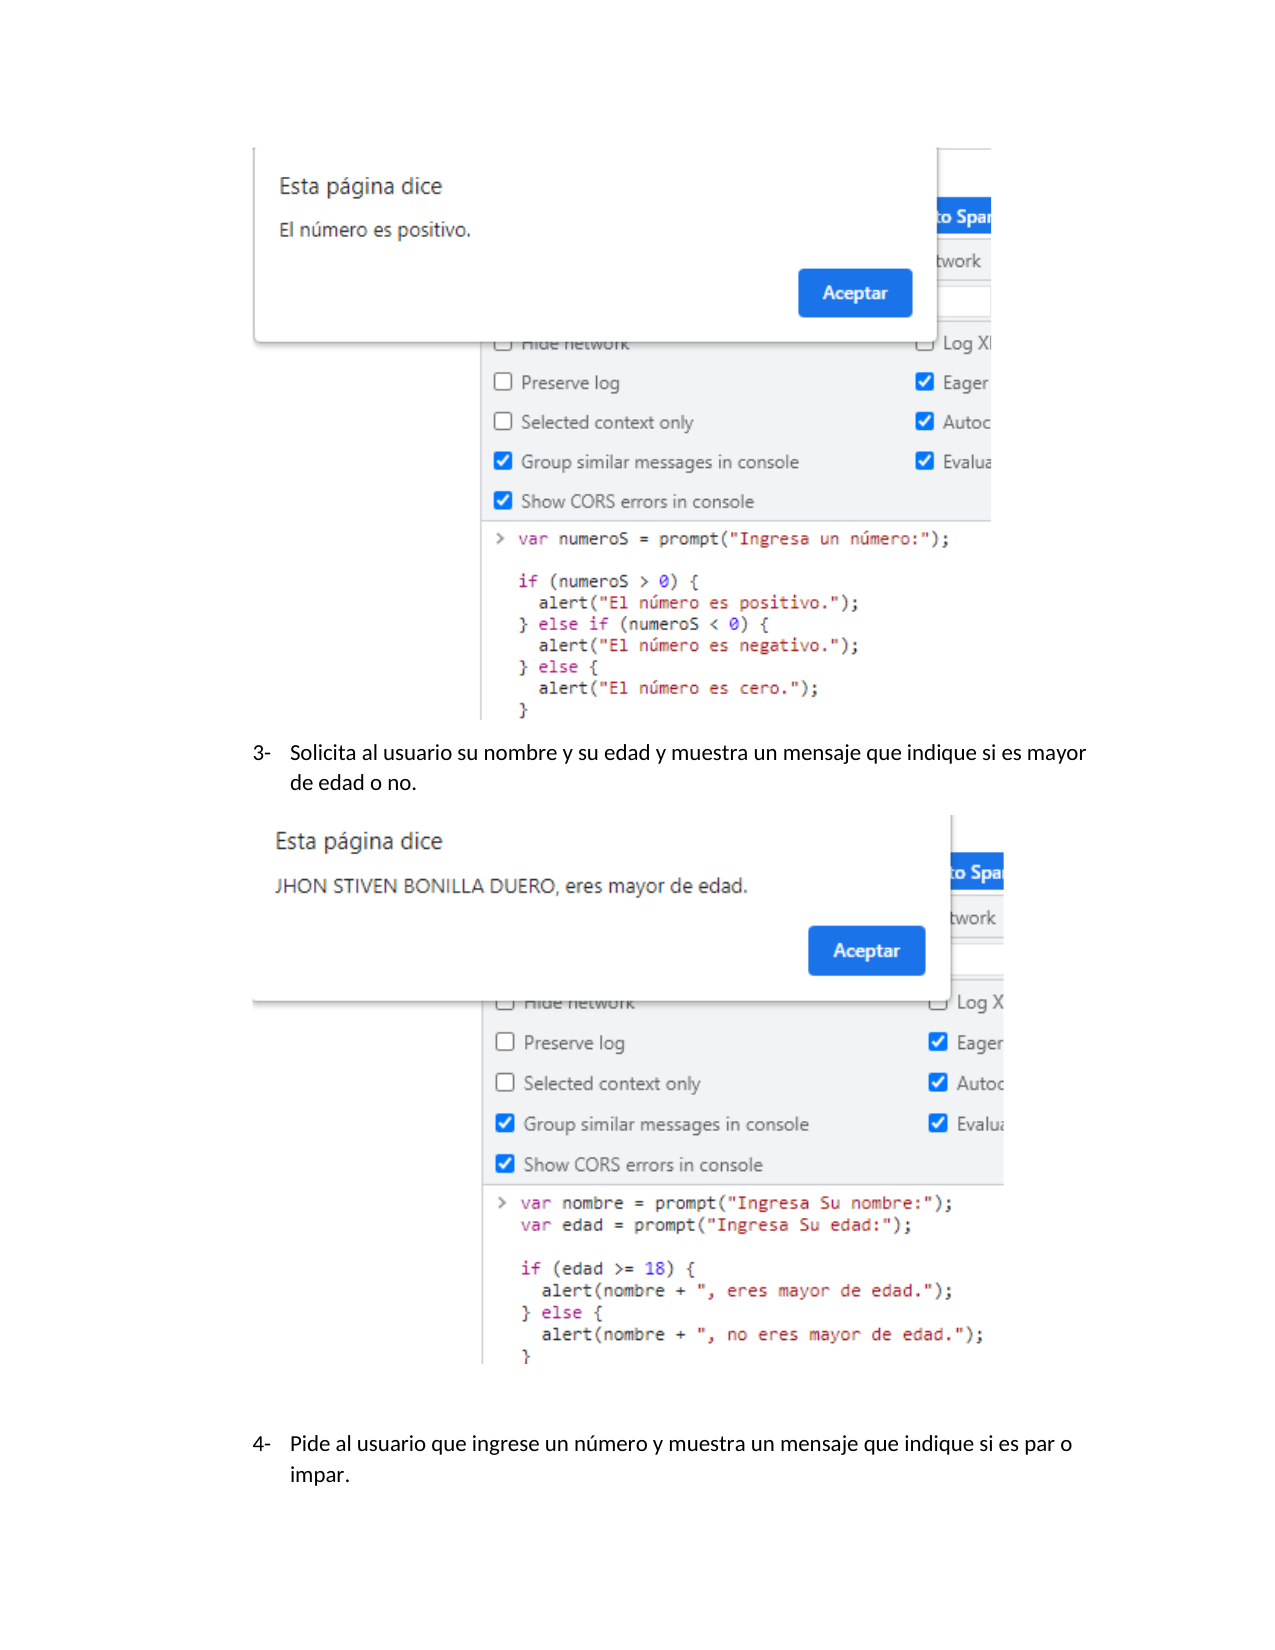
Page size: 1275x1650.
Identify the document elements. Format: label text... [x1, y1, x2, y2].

picture [252, 147, 992, 720]
picture [252, 815, 1004, 1364]
list Pide al usuario que ingrese un número y muestra un mensaje que indique si es par o impar. [252, 1429, 1098, 1488]
list Solicita al usuario su nombre y su edad y muestra un mensaje que indique si es mayor de edad o no. [252, 738, 1098, 796]
